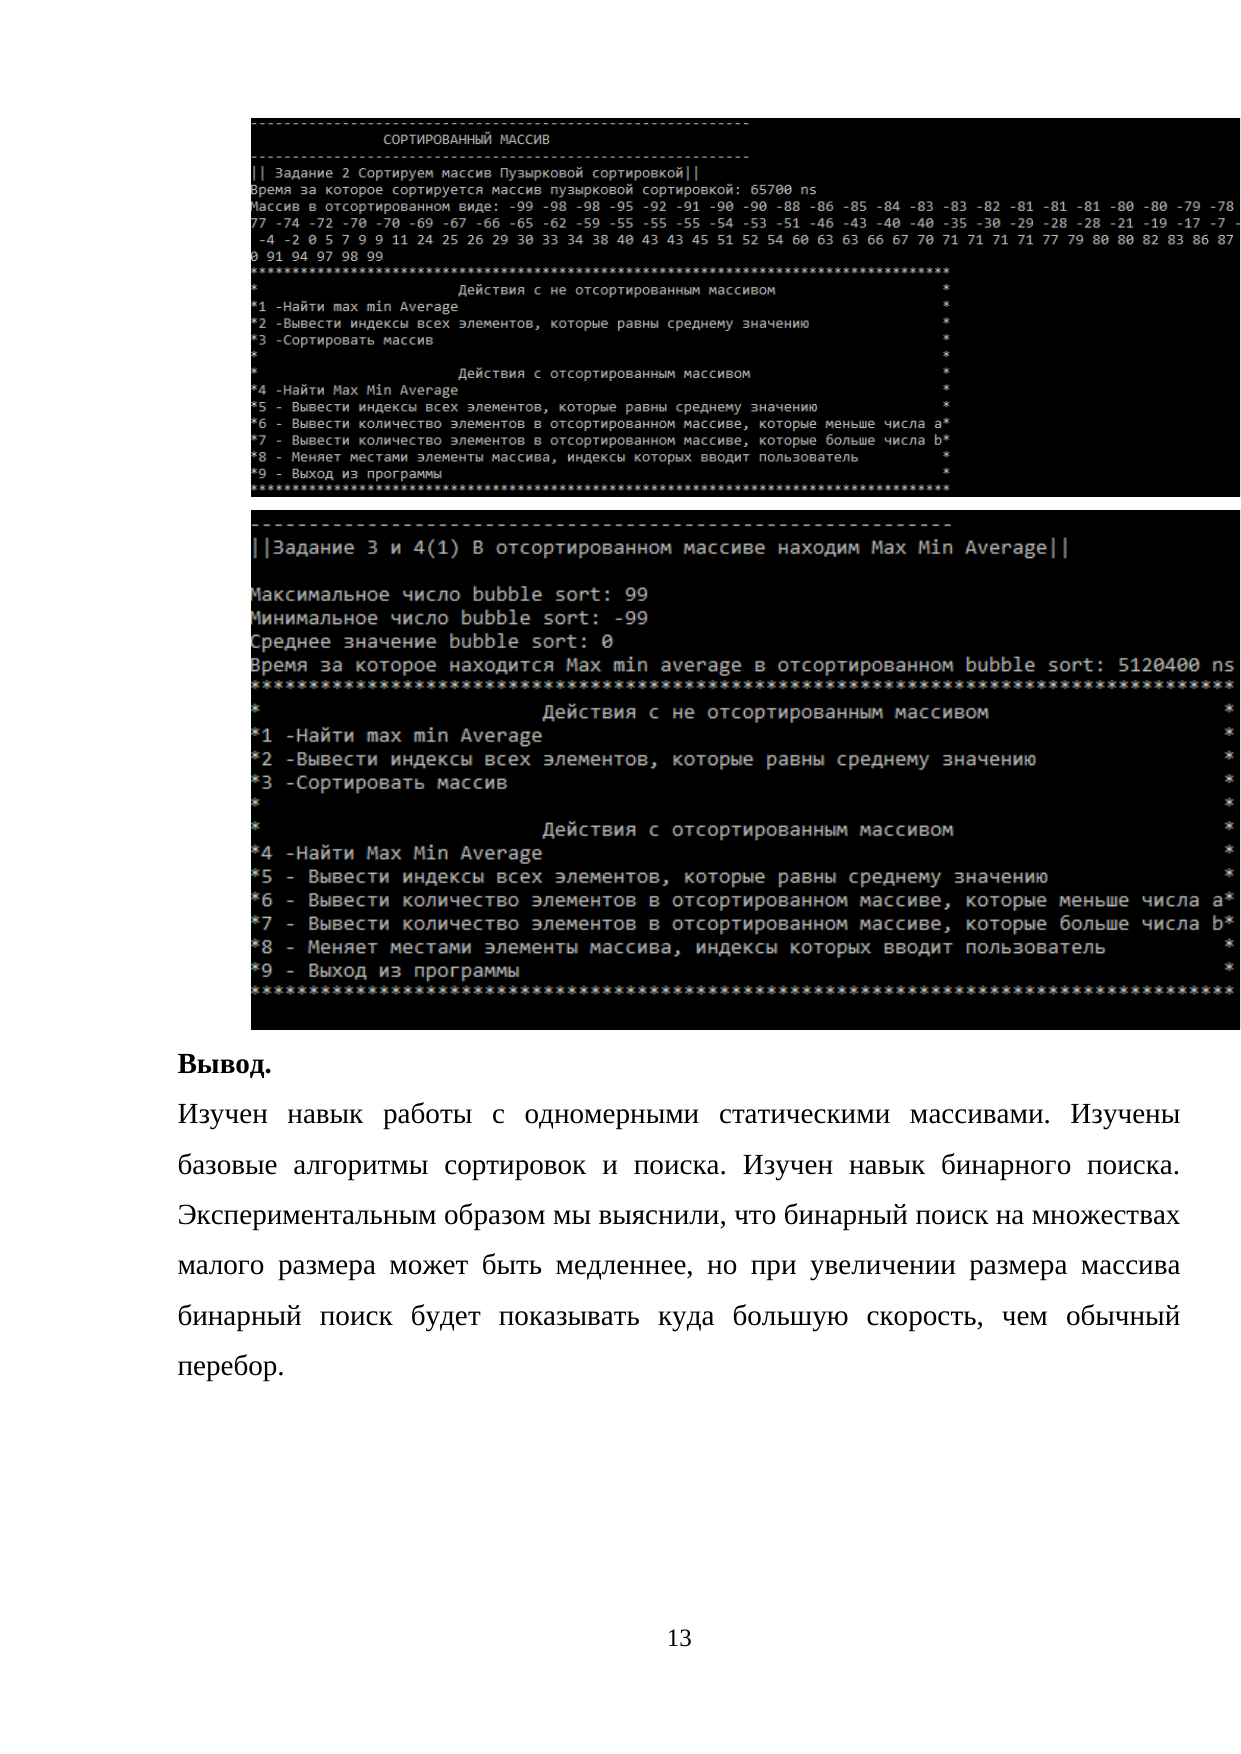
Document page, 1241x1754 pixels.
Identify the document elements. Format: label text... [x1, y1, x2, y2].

picture [251, 118, 1241, 497]
text Изучен навык работы с одномерными статическими массивами. Изучены базовые алгоритмы сортировок и поиска. Изучен навык бинарного поиска. Экспериментальным образом мы выяснили, что бинарный поиск на множествах малого размера может быть медленнее, но при увеличении размера массива бинарный поиск будет показывать куда большую скорость, чем обычный перебор. [177, 1096, 1181, 1382]
picture [251, 510, 1241, 1030]
